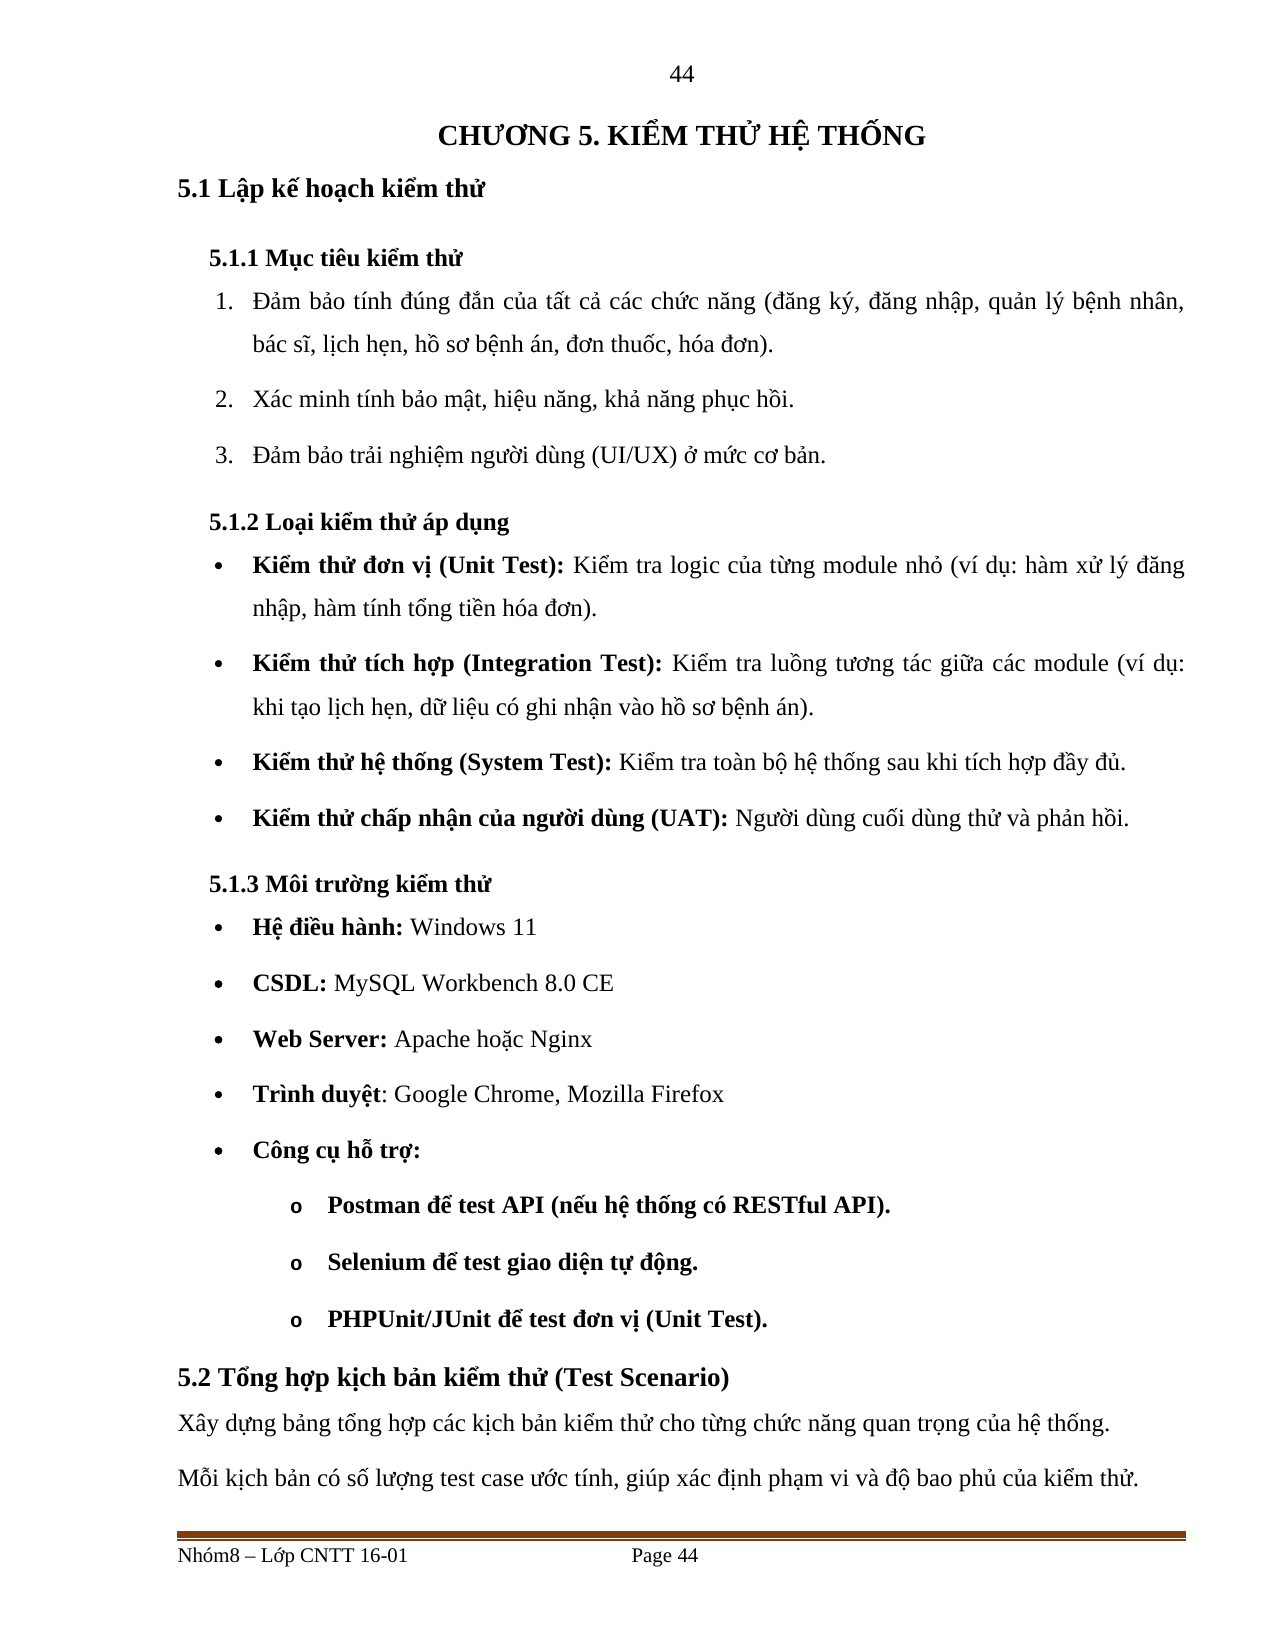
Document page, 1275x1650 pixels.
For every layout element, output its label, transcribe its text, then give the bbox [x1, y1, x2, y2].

subtitle 5.1.3 Môi trường kiểm thử [209, 869, 1186, 898]
list Công cụ hỗ trợ: [215, 1135, 1186, 1164]
subtitle 5.1.1 Mục tiêu kiểm thử [209, 243, 1186, 271]
list Đảm bảo tính đúng đắn của tất cả các chức năng (đăng ký, đăng nhập, quản lý bệnh nhân, bác sĩ, lịch hẹn, hồ sơ bệnh án, đơn thuốc, hóa đơn). [215, 286, 1186, 358]
list CSDL: MySQL Workbench 8.0 CE [215, 968, 1186, 997]
list Web Server: Apache hoặc Nginx [215, 1024, 1186, 1052]
text Xây dựng bảng tổng hợp các kịch bản kiểm thử cho từng chức năng quan trọng của hệ thống. [177, 1408, 1186, 1437]
list Đảm bảo trải nghiệm người dùng (UI/UX) ở mức cơ bản. [215, 440, 1186, 469]
subtitle CHƯƠNG 5. KIỂM THỬ HỆ THỐNG [177, 118, 1186, 152]
list Postman để test API (nếu hệ thống có RESTful API). [290, 1191, 1186, 1220]
list Kiểm thử hệ thống (System Test): Kiểm tra toàn bộ hệ thống sau khi tích hợp đầy đủ. [215, 747, 1186, 776]
list PHPUnit/JUnit để test đơn vị (Unit Test). [290, 1304, 1186, 1334]
list Kiểm thử tích hợp (Integration Test): Kiểm tra luồng tương tác giữa các module (ví dụ: khi tạo lịch hẹn, dữ liệu có ghi nhận vào hồ sơ bệnh án). [215, 648, 1186, 720]
text Mỗi kịch bản có số lượng test case ước tính, giúp xác định phạm vi và độ bao phủ của kiểm thử. [177, 1463, 1186, 1492]
list Kiểm thử đơn vị (Unit Test): Kiểm tra logic của từng module nhỏ (ví dụ: hàm xử lý đăng nhập, hàm tính tổng tiền hóa đơn). [215, 550, 1186, 622]
list Xác minh tính bảo mật, hiệu năng, khả năng phục hồi. [215, 384, 1186, 413]
list Trình duyệt: Google Chrome, Mozilla Firefox [215, 1079, 1186, 1108]
list Kiểm thử chấp nhận của người dùng (UAT): Người dùng cuối dùng thử và phản hồi. [215, 803, 1186, 832]
subtitle 5.1.2 Loại kiểm thử áp dụng [209, 507, 1186, 535]
subtitle 5.2 Tổng hợp kịch bản kiểm thử (Test Scenario) [177, 1361, 1186, 1392]
list Selenium để test giao diện tự động. [290, 1247, 1186, 1277]
list Hệ điều hành: Windows 11 [215, 912, 1186, 941]
subtitle 5.1 Lập kế hoạch kiểm thử [177, 173, 1186, 204]
